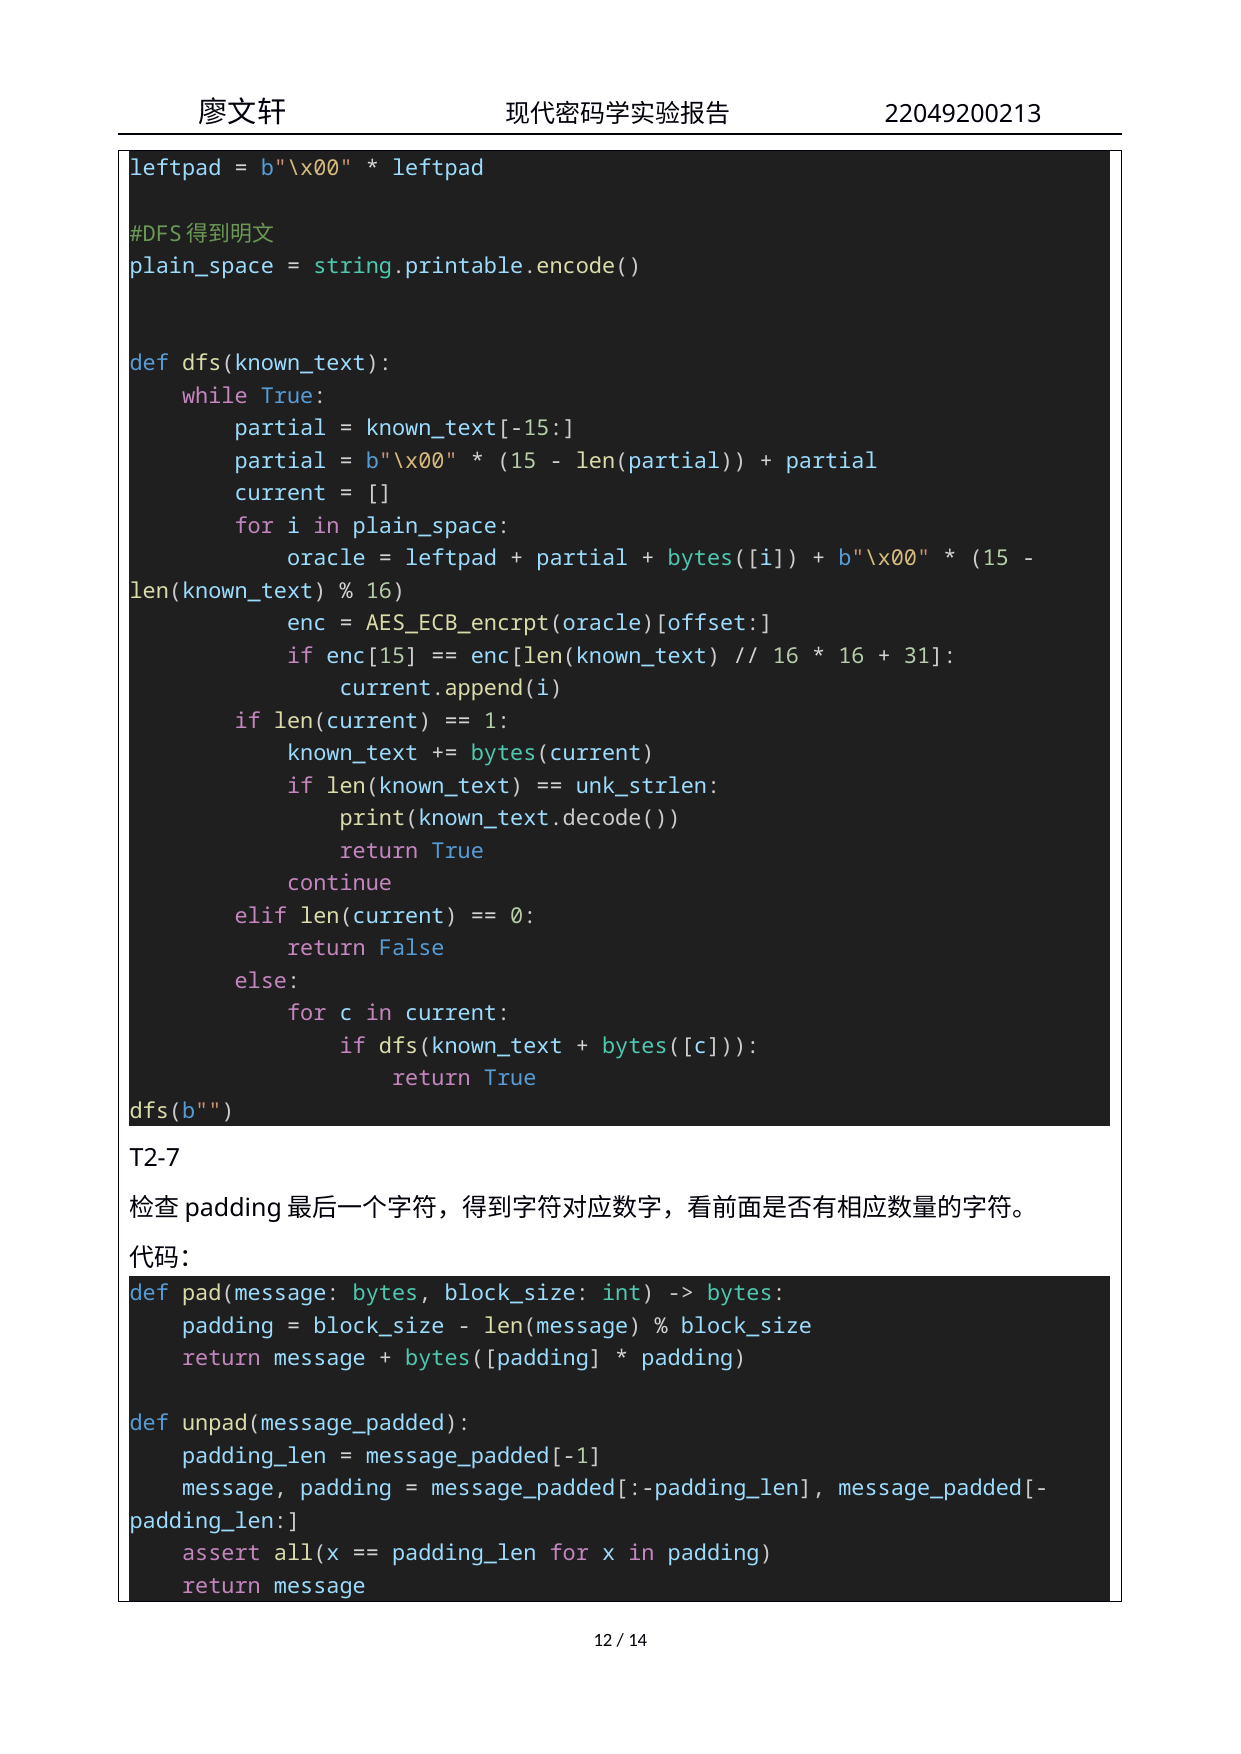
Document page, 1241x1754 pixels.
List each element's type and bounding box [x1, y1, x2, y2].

table_cell [119, 151, 1121, 1601]
